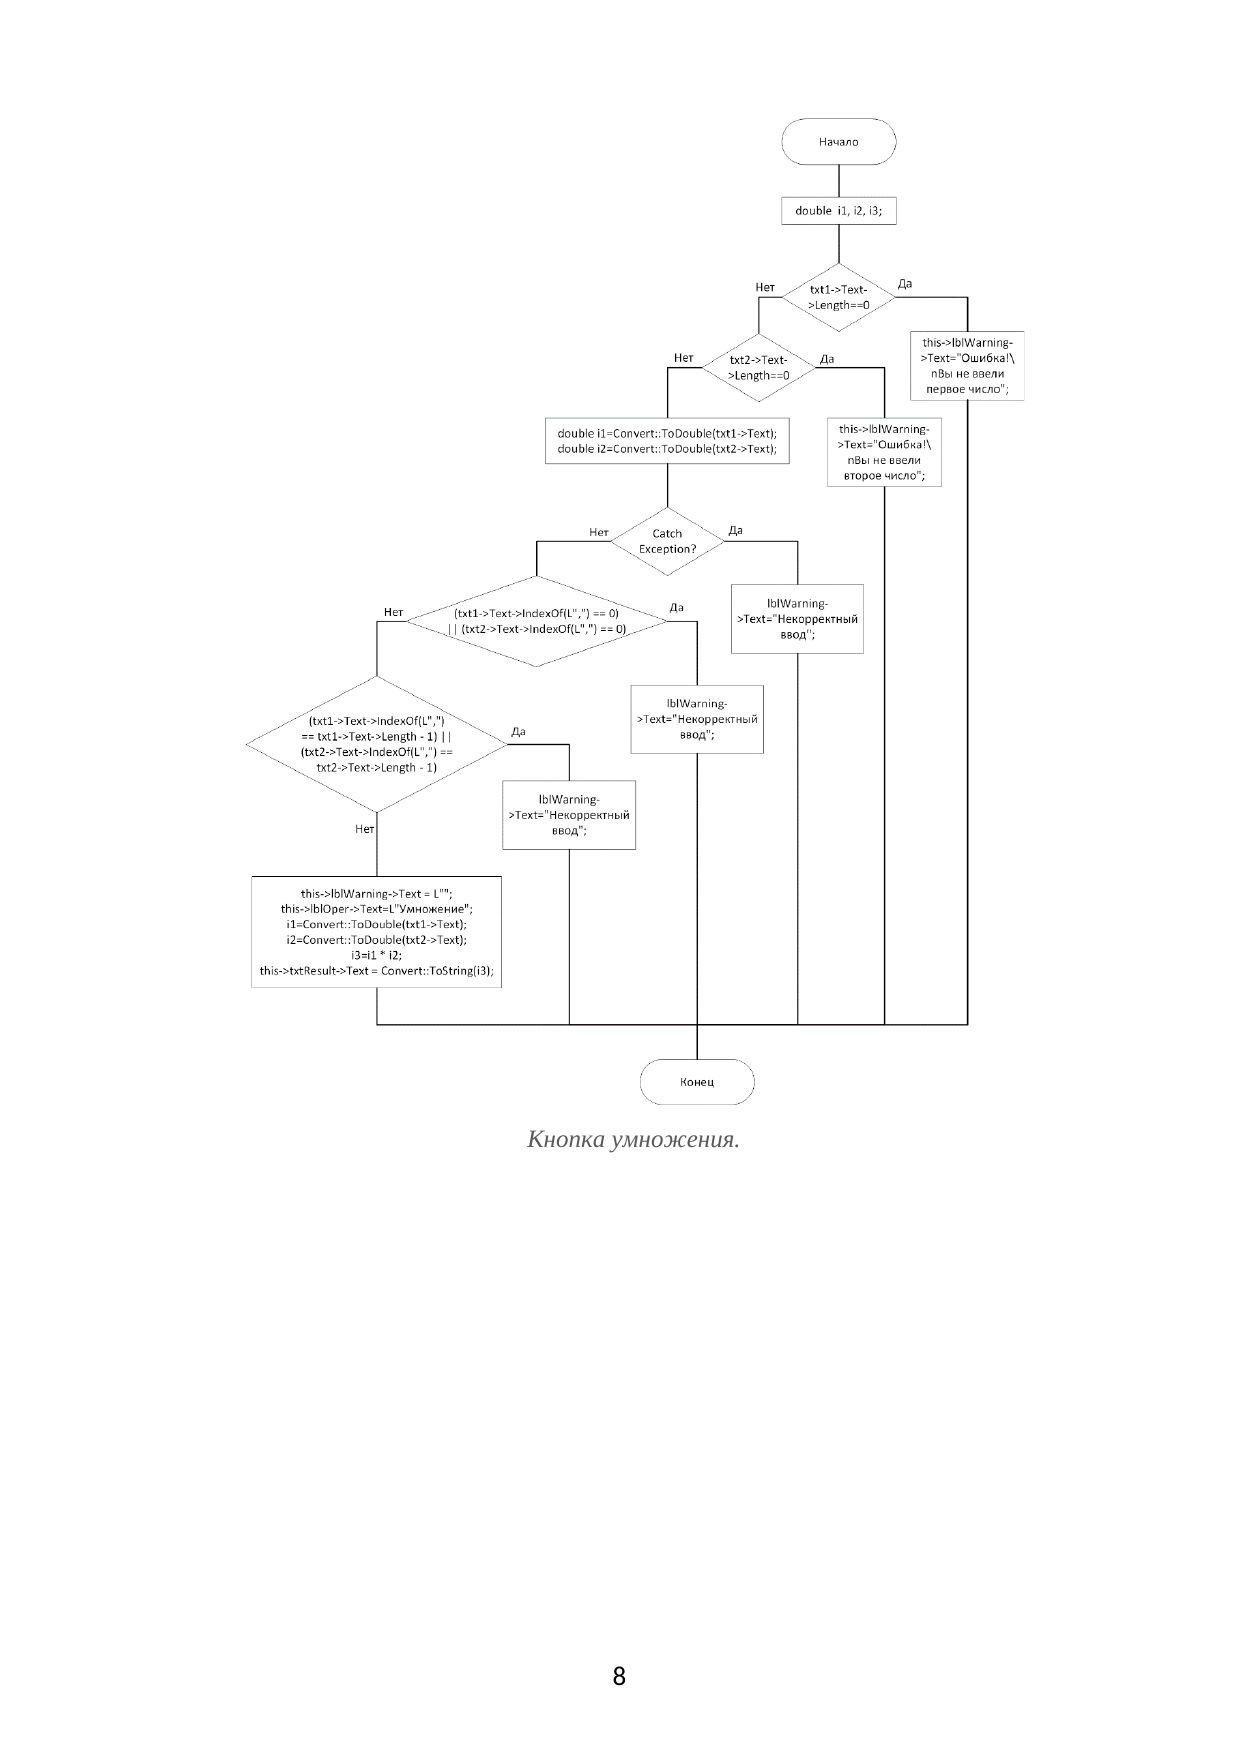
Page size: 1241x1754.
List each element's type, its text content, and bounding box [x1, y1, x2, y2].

text Кнопка умножения. [148, 1124, 1122, 1152]
picture [245, 118, 1025, 1105]
